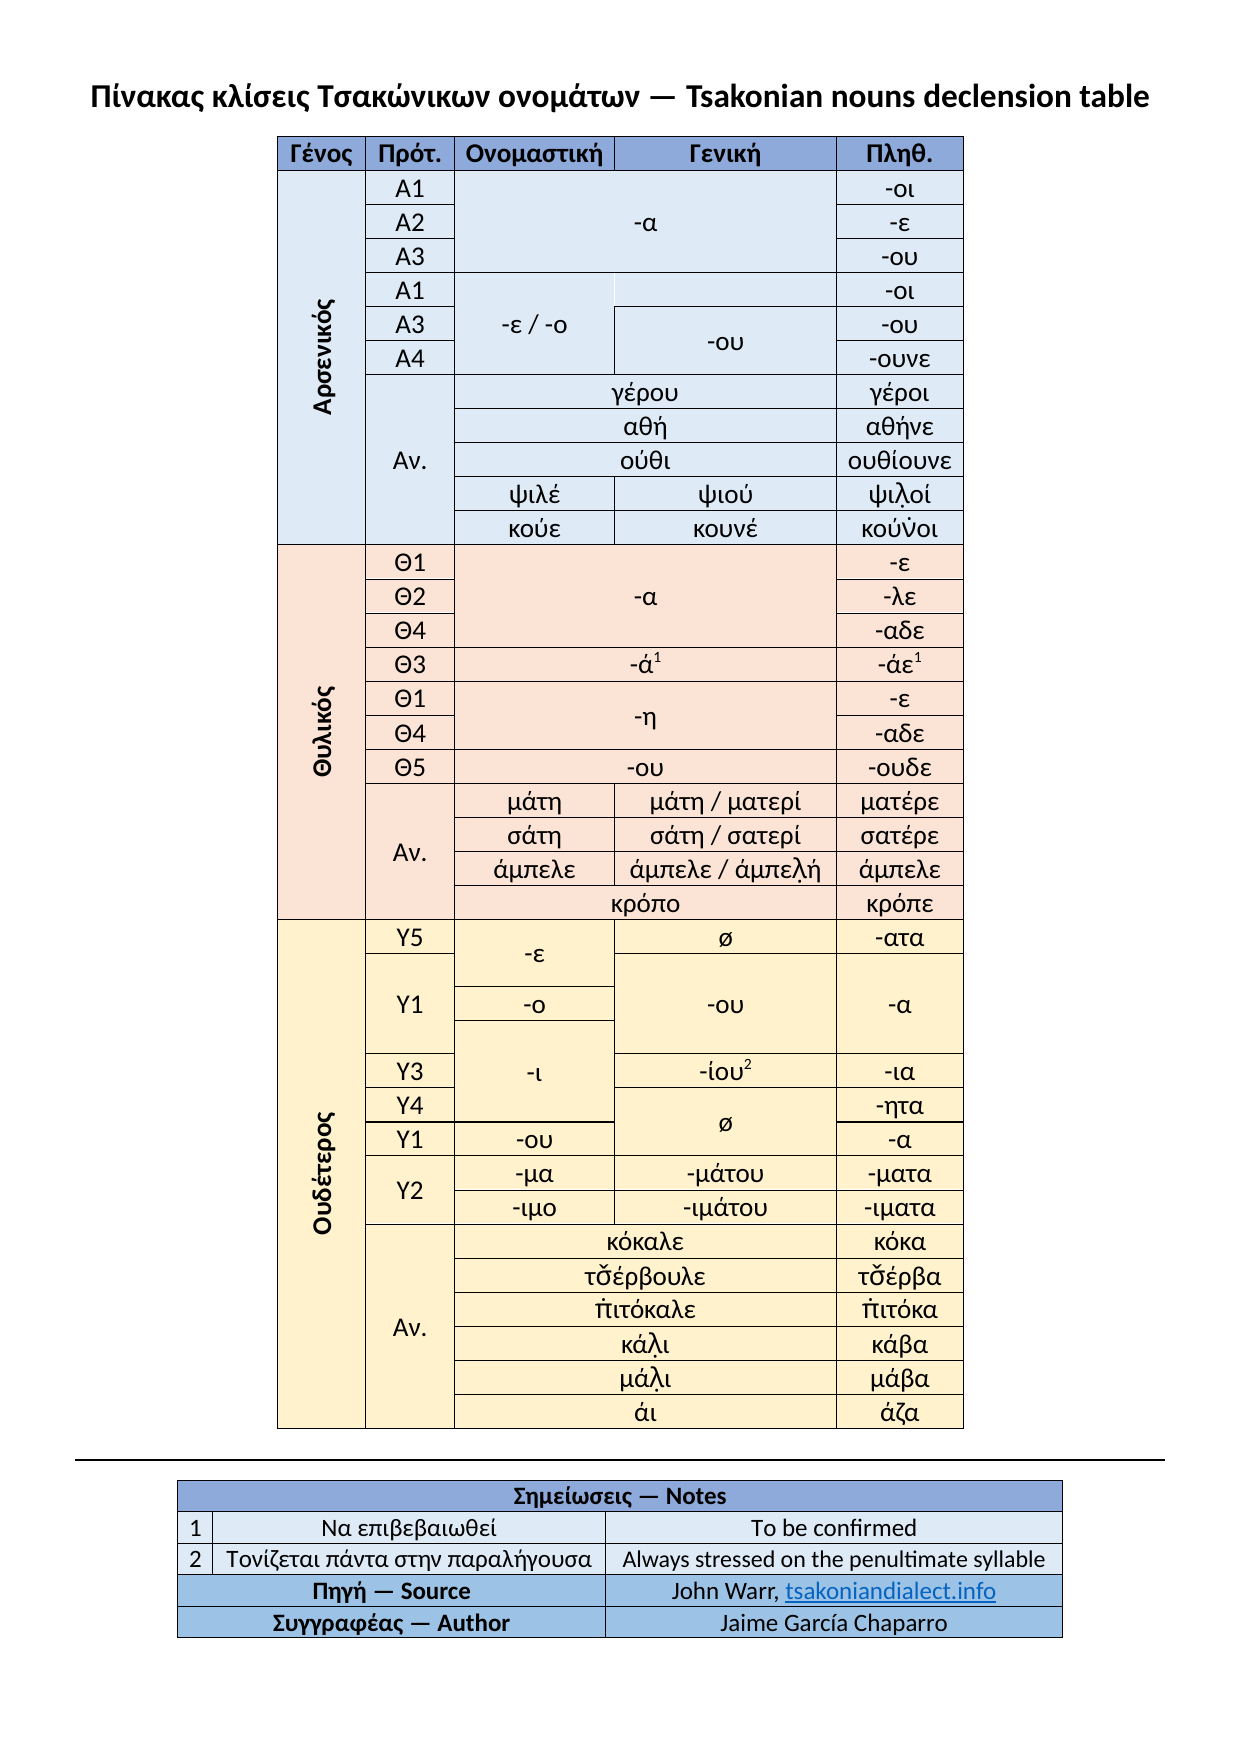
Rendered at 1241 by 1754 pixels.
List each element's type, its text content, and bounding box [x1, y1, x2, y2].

table_cell Θ3 [366, 648, 454, 681]
table_header Πληθ. [837, 137, 963, 170]
table_cell κρόπο [455, 886, 836, 919]
table_cell άμπελε [837, 852, 963, 885]
table_cell ψιού [615, 477, 836, 510]
table_cell -α [455, 545, 836, 647]
table_cell John Warr, tsakoniandialect.info [606, 1575, 1062, 1606]
table_cell αθή [455, 409, 836, 442]
table_cell -ιμάτου [615, 1191, 836, 1223]
table_cell μάβα [837, 1361, 963, 1394]
table_cell -ητα [837, 1088, 963, 1121]
table_cell άι [455, 1395, 836, 1428]
table_cell Να επιβεβαιωθεί [213, 1512, 605, 1543]
table_cell [615, 273, 836, 306]
table_cell π̇ιτόκαλε [455, 1293, 836, 1326]
table_cell Α4 [366, 341, 454, 374]
table_cell -ιματα [837, 1191, 963, 1223]
table_cell τσ̌έρβουλε [455, 1259, 836, 1292]
table_cell -ίου2 [615, 1054, 836, 1087]
table_header Γενική [615, 137, 836, 170]
table_cell Α1 [366, 171, 454, 204]
table_cell -α [837, 1123, 963, 1155]
table_cell -ε [837, 205, 963, 238]
table_cell -αδε [837, 716, 963, 749]
table_cell κρόπε [837, 886, 963, 919]
table_cell -ου [837, 307, 963, 340]
table_cell -ου [615, 307, 836, 374]
table_cell μάτη [455, 784, 614, 817]
table_cell τσ̌έρβα [837, 1259, 963, 1292]
table_cell σάτη / σατερί [615, 818, 836, 851]
table_cell Υ4 [366, 1088, 454, 1121]
table_cell Υ2 [366, 1156, 454, 1223]
table_cell -ου [455, 1123, 614, 1155]
table_cell κόκα [837, 1225, 963, 1258]
table_cell -ουνε [837, 341, 963, 374]
table_cell Θ2 [366, 580, 454, 612]
table_cell -ο [455, 987, 614, 1020]
table_cell -ά1 [455, 648, 836, 681]
table_cell -μα [455, 1156, 614, 1189]
table_cell -οι [837, 171, 963, 204]
table_cell κάβα [837, 1327, 963, 1360]
table_cell Υ1 [366, 1123, 454, 1155]
table_cell -ου [455, 750, 836, 783]
table_cell Θ4 [366, 716, 454, 749]
table_cell ø [615, 1088, 836, 1155]
table_cell Πηγή — Source [178, 1575, 605, 1606]
table_cell σατέρε [837, 818, 963, 851]
table_cell 1 [178, 1512, 212, 1543]
text Πίνακας κλίσεις Τσακώνικων ονομάτων — Tsakonian nouns declension table [75, 75, 1165, 116]
table_cell Υ3 [366, 1054, 454, 1087]
table_cell άμπελε [455, 852, 614, 885]
table_cell -μάτου [615, 1156, 836, 1189]
table_cell Αν. [366, 375, 454, 544]
table_cell -ε / -ο [455, 273, 614, 374]
table_cell -αδε [837, 614, 963, 647]
table_header Ονομαστική [455, 137, 614, 170]
table_cell -οι [837, 273, 963, 306]
table_cell ματέρε [837, 784, 963, 817]
table_cell -ε [455, 920, 614, 986]
table_cell Α3 [366, 307, 454, 340]
table_cell -ου [615, 954, 836, 1053]
table_cell κουνέ [615, 511, 836, 544]
table_cell -ι [455, 1021, 614, 1121]
table_cell κούε [455, 511, 614, 544]
table_header Γένος [278, 137, 365, 170]
table_cell κάλ̣ι [455, 1327, 836, 1360]
table_cell -ατα [837, 920, 963, 953]
table_cell -η [455, 682, 836, 749]
table_cell Θ4 [366, 614, 454, 647]
table_cell ψιλ̣οί [837, 477, 963, 510]
table_cell Α2 [366, 205, 454, 238]
table_cell -ιμο [455, 1191, 614, 1223]
table_cell άζα [837, 1395, 963, 1428]
table_cell ούθι [455, 443, 836, 476]
table_cell Θ5 [366, 750, 454, 783]
table_cell -άε1 [837, 648, 963, 681]
table_cell -ουδε [837, 750, 963, 783]
table_cell ø [615, 920, 836, 953]
table_cell Α1 [366, 273, 454, 306]
table_cell -α [455, 171, 836, 272]
table_cell Αν. [366, 1225, 454, 1428]
table_cell Θυλικός [278, 545, 365, 919]
table_cell Αν. [366, 784, 454, 919]
table_cell Αρσενικός [278, 171, 365, 544]
table_cell μάλ̣ι [455, 1361, 836, 1394]
table_cell Ουδέτερος [278, 920, 365, 1428]
table_cell -ου [837, 239, 963, 272]
table_cell ψιλέ [455, 477, 614, 510]
table_cell 2 [178, 1544, 212, 1574]
table_cell σάτη [455, 818, 614, 851]
table_cell -ια [837, 1054, 963, 1087]
table_cell Συγγραφέας — Author [178, 1607, 605, 1637]
table_cell Υ5 [366, 920, 454, 953]
table_cell Jaime García Chaparro [606, 1607, 1062, 1637]
table_cell Θ1 [366, 682, 454, 715]
table_cell To be confirmed [606, 1512, 1062, 1543]
table_cell άμπελε / άμπελ̣ή [615, 852, 836, 885]
table_cell Τονίζεται πάντα στην παραλήγουσα [213, 1544, 605, 1574]
table_cell -ε [837, 682, 963, 715]
table_cell αθήνε [837, 409, 963, 442]
table_cell ουθίουνε [837, 443, 963, 476]
table_cell -α [837, 954, 963, 1053]
table_cell κούν̇οι [837, 511, 963, 544]
table_cell -λε [837, 580, 963, 612]
table_cell π̇ιτόκα [837, 1293, 963, 1326]
table_cell γέρου [455, 375, 836, 408]
table_cell -ε [837, 545, 963, 578]
table_cell Α3 [366, 239, 454, 272]
table_cell Θ1 [366, 545, 454, 578]
table_cell Always stressed on the penultimate syllable [606, 1544, 1062, 1574]
table_cell μάτη / ματερί [615, 784, 836, 817]
table_header Πρότ. [366, 137, 454, 170]
table_cell -ματα [837, 1156, 963, 1189]
table_cell Υ1 [366, 954, 454, 1053]
table_cell κόκαλε [455, 1225, 836, 1258]
table_cell γέροι [837, 375, 963, 408]
table_header Σημείωσεις — Notes [178, 1481, 1062, 1511]
